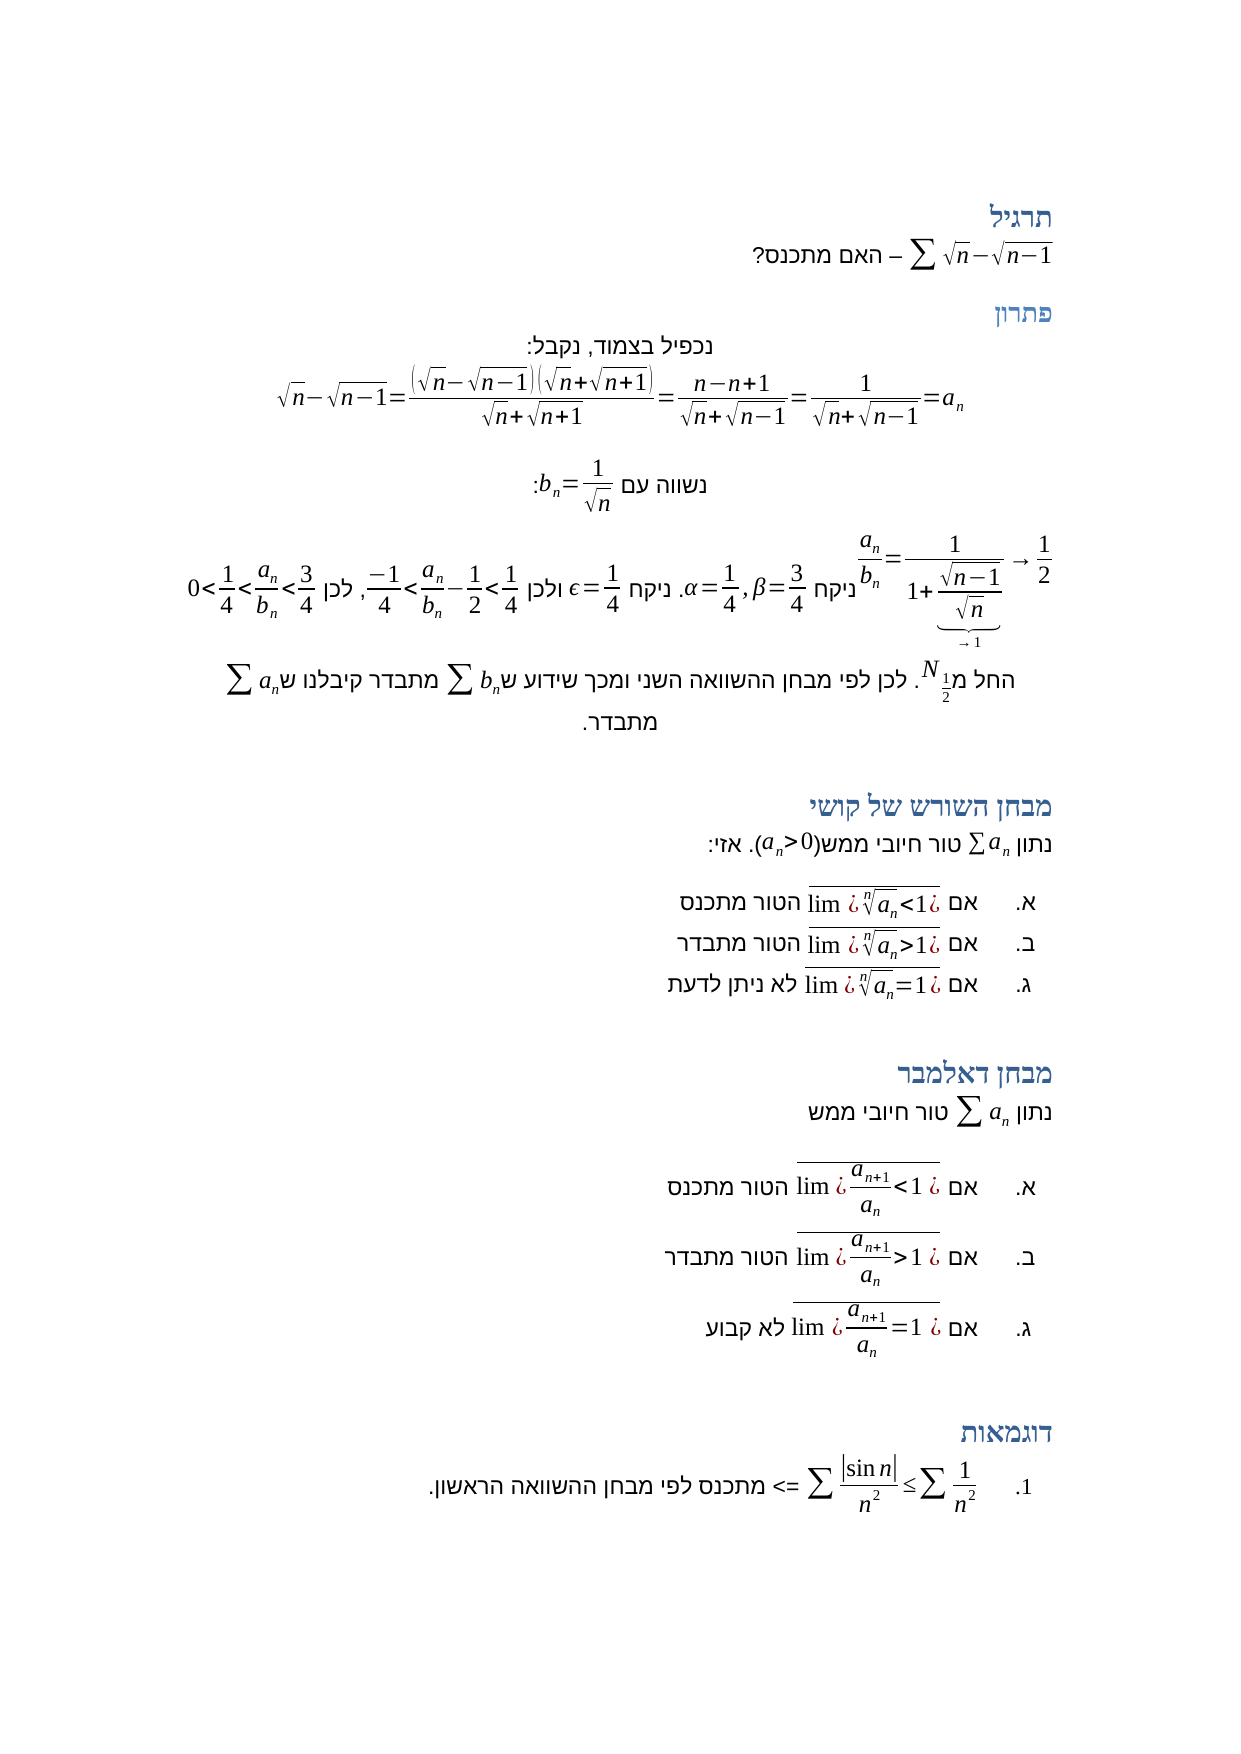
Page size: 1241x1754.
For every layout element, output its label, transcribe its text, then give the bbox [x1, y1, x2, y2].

text נתון טור חיובי ממש [187, 1095, 1053, 1129]
text נכפיל בצמוד, נקבל: [187, 333, 1053, 430]
text – האם מתכנס? [187, 238, 1053, 273]
list => מתכנס לפי מבחן ההשוואה הראשון. [187, 1453, 1015, 1519]
list אם לא ניתן לדעת [187, 966, 1015, 1002]
subtitle פתרון [187, 297, 1053, 329]
list אם הטור מתכנס [187, 884, 1015, 921]
list אם הטור מתבדר [187, 925, 1015, 962]
list אם לא קבוע [187, 1294, 1015, 1361]
subtitle דוגמאות [187, 1415, 1053, 1448]
list אם הטור מתכנס [187, 1154, 1015, 1221]
subtitle תרגיל [187, 200, 1053, 233]
subtitle מבחן השורש של קושי [187, 789, 1053, 823]
text נשווה עם : ניקח . ניקח ולכן , לכן החל מ. לכן לפי מבחן ההשוואה השני ומכך שידוע ש מתבדר קיבלנו ש מתבדר. [187, 455, 1053, 736]
subtitle מבחן דאלמבר [187, 1056, 1053, 1090]
text נתון טור חיובי ממש(). אזי: [187, 828, 1053, 859]
list אם הטור מתבדר [187, 1224, 1015, 1291]
